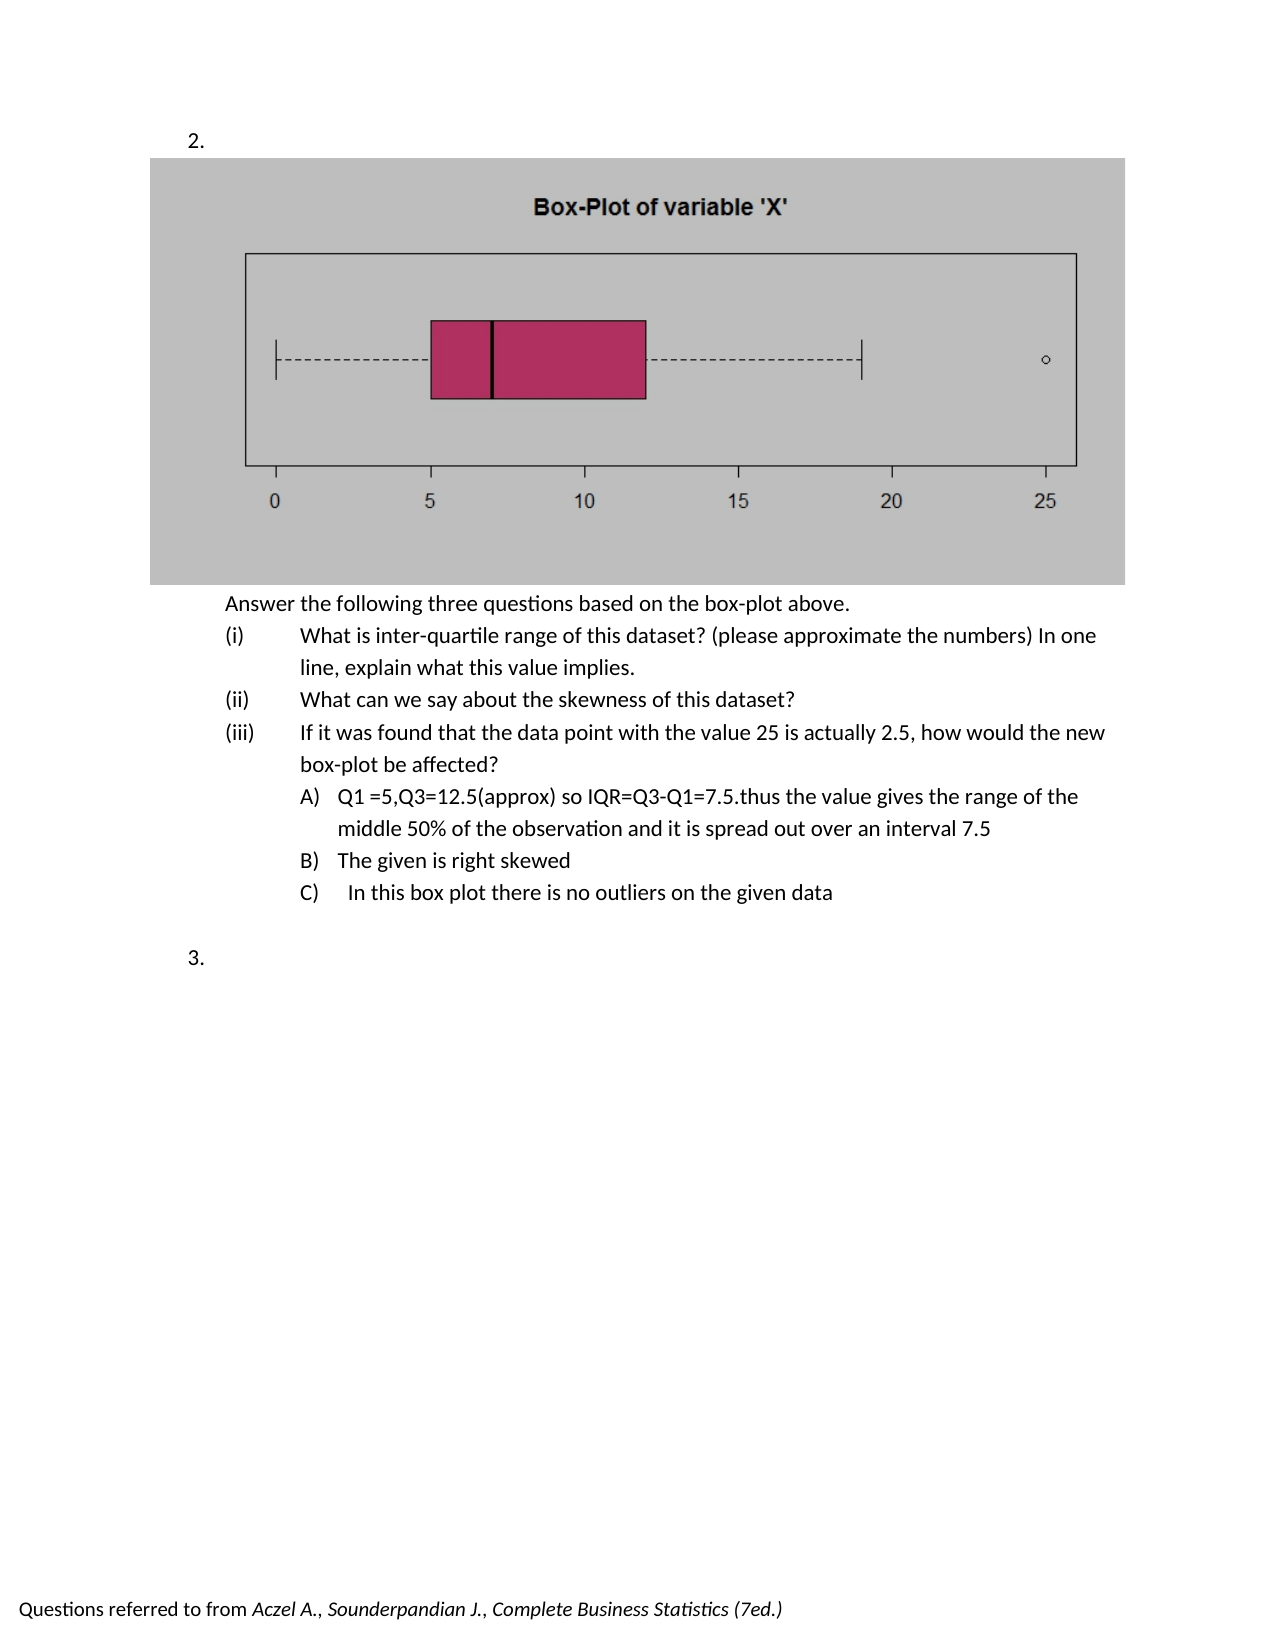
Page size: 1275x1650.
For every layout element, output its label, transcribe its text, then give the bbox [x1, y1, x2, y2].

list What is inter-quartile range of this dataset? (please approximate the numbers) In one line, explain what this value implies. [225, 621, 1125, 681]
list What can we say about the skewness of this dataset? [225, 685, 1125, 713]
list If it was found that the data point with the value 25 is actually 2.5, how would the new box-plot be affected? [225, 718, 1125, 778]
list In this box plot there is no outliers on the given data [300, 878, 1125, 907]
list Answer the following three questions based on the box-plot above. [225, 589, 1125, 617]
list Q1 =5,Q3=12.5(approx) so IQR=Q3-Q1=7.5.thus the value gives the range of the middle 50% of the observation and it is spread out over an interval 7.5 [300, 782, 1125, 842]
list The given is right skewed [300, 846, 1125, 874]
picture [150, 158, 1125, 585]
